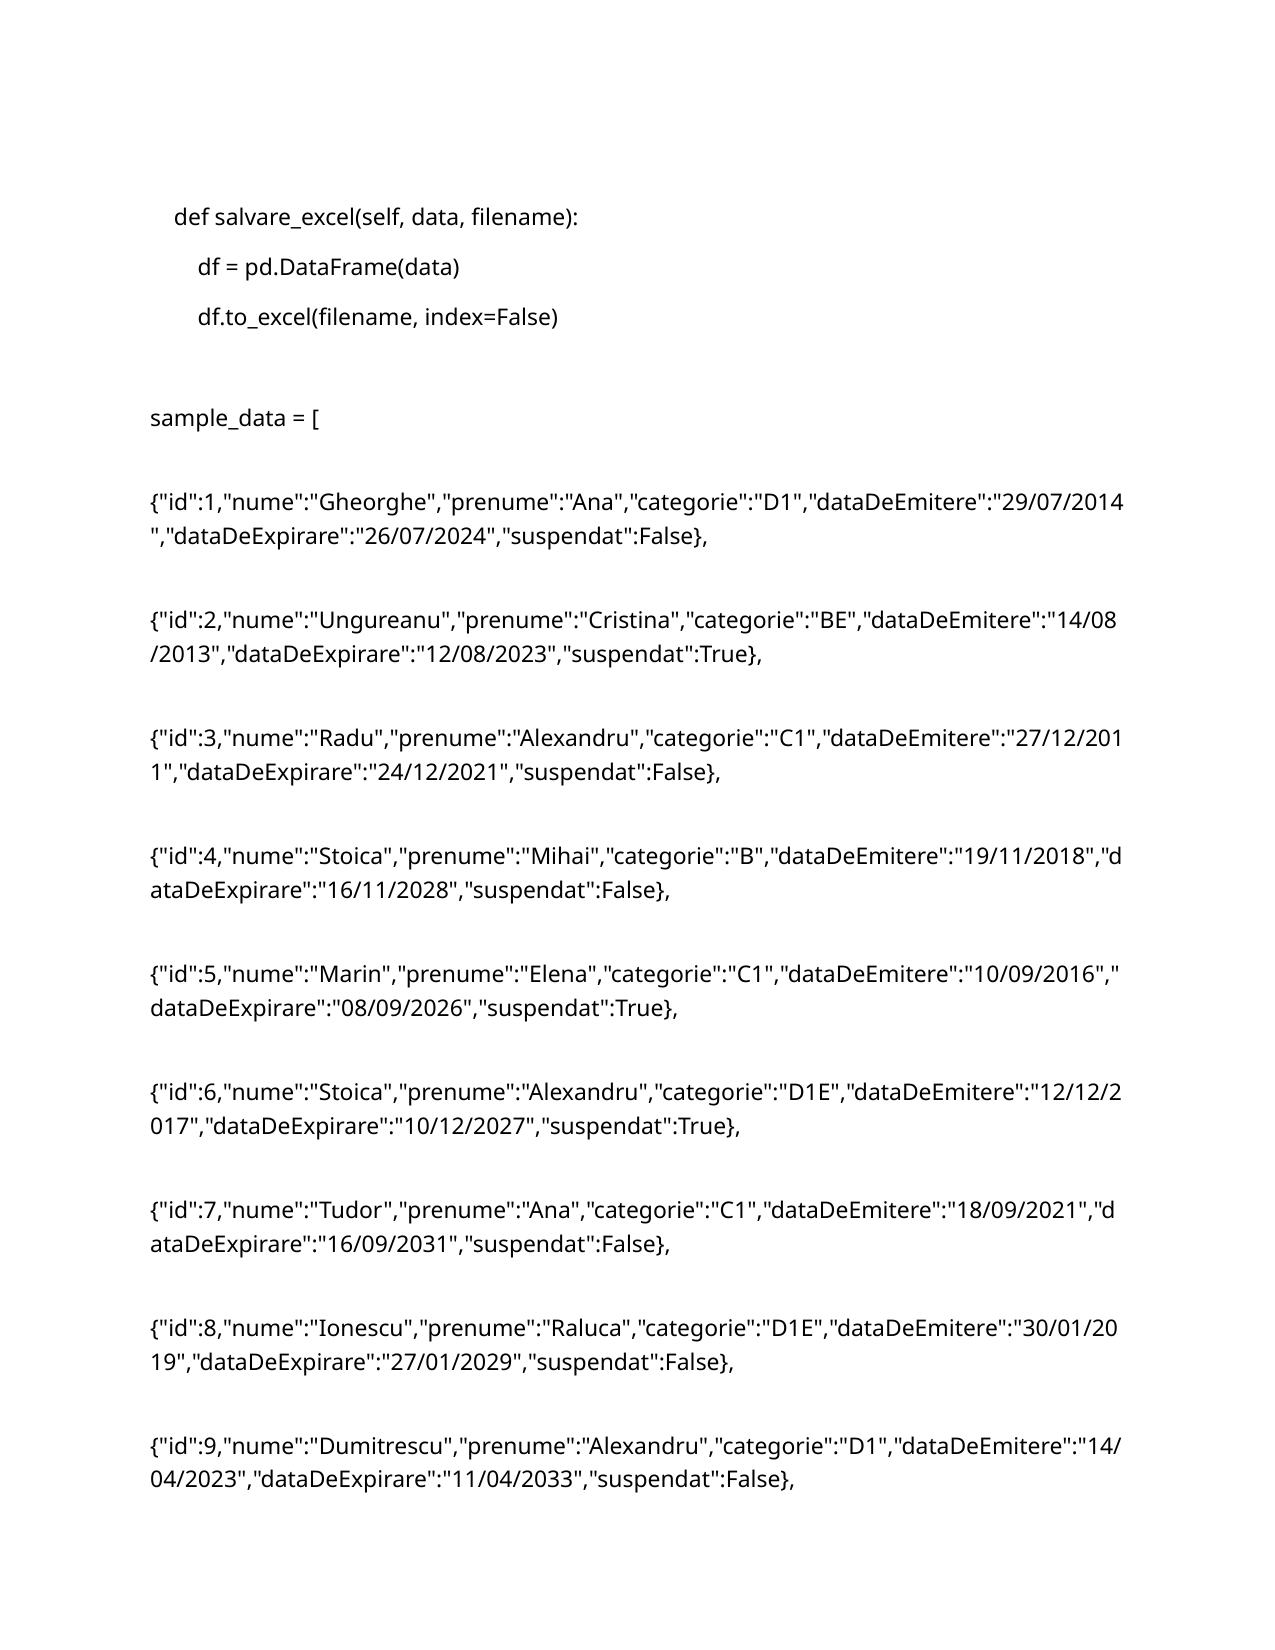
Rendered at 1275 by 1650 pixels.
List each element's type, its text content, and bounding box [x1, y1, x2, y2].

text {"id":7,"nume":"Tudor","prenume":"Ana","categorie":"C1","dataDeEmitere":"18/09/2021","dataDeExpirare":"16/09/2031","suspendat":False}, [150, 1160, 1125, 1259]
text {"id":4,"nume":"Stoica","prenume":"Mihai","categorie":"B","dataDeEmitere":"19/11/2018","dataDeExpirare":"16/11/2028","suspendat":False}, [150, 806, 1125, 905]
text sample_data = [ [150, 402, 1125, 433]
text df = pd.DataFrame(data) [150, 251, 1125, 282]
text {"id":5,"nume":"Marin","prenume":"Elena","categorie":"C1","dataDeEmitere":"10/09/2016","dataDeExpirare":"08/09/2026","suspendat":True}, [150, 924, 1125, 1023]
text {"id":3,"nume":"Radu","prenume":"Alexandru","categorie":"C1","dataDeEmitere":"27/12/2011","dataDeExpirare":"24/12/2021","suspendat":False}, [150, 688, 1125, 787]
text {"id":1,"nume":"Gheorghe","prenume":"Ana","categorie":"D1","dataDeEmitere":"29/07/2014","dataDeExpirare":"26/07/2024","suspendat":False}, [150, 452, 1125, 551]
text df.to_excel(filename, index=False) [150, 301, 1125, 332]
text {"id":2,"nume":"Ungureanu","prenume":"Cristina","categorie":"BE","dataDeEmitere":"14/08/2013","dataDeExpirare":"12/08/2023","suspendat":True}, [150, 570, 1125, 669]
text {"id":6,"nume":"Stoica","prenume":"Alexandru","categorie":"D1E","dataDeEmitere":"12/12/2017","dataDeExpirare":"10/12/2027","suspendat":True}, [150, 1042, 1125, 1141]
text {"id":9,"nume":"Dumitrescu","prenume":"Alexandru","categorie":"D1","dataDeEmitere":"14/04/2023","dataDeExpirare":"11/04/2033","suspendat":False}, [150, 1396, 1125, 1494]
text def salvare_excel(self, data, filename): [150, 200, 1125, 232]
text {"id":8,"nume":"Ionescu","prenume":"Raluca","categorie":"D1E","dataDeEmitere":"30/01/2019","dataDeExpirare":"27/01/2029","suspendat":False}, [150, 1278, 1125, 1377]
